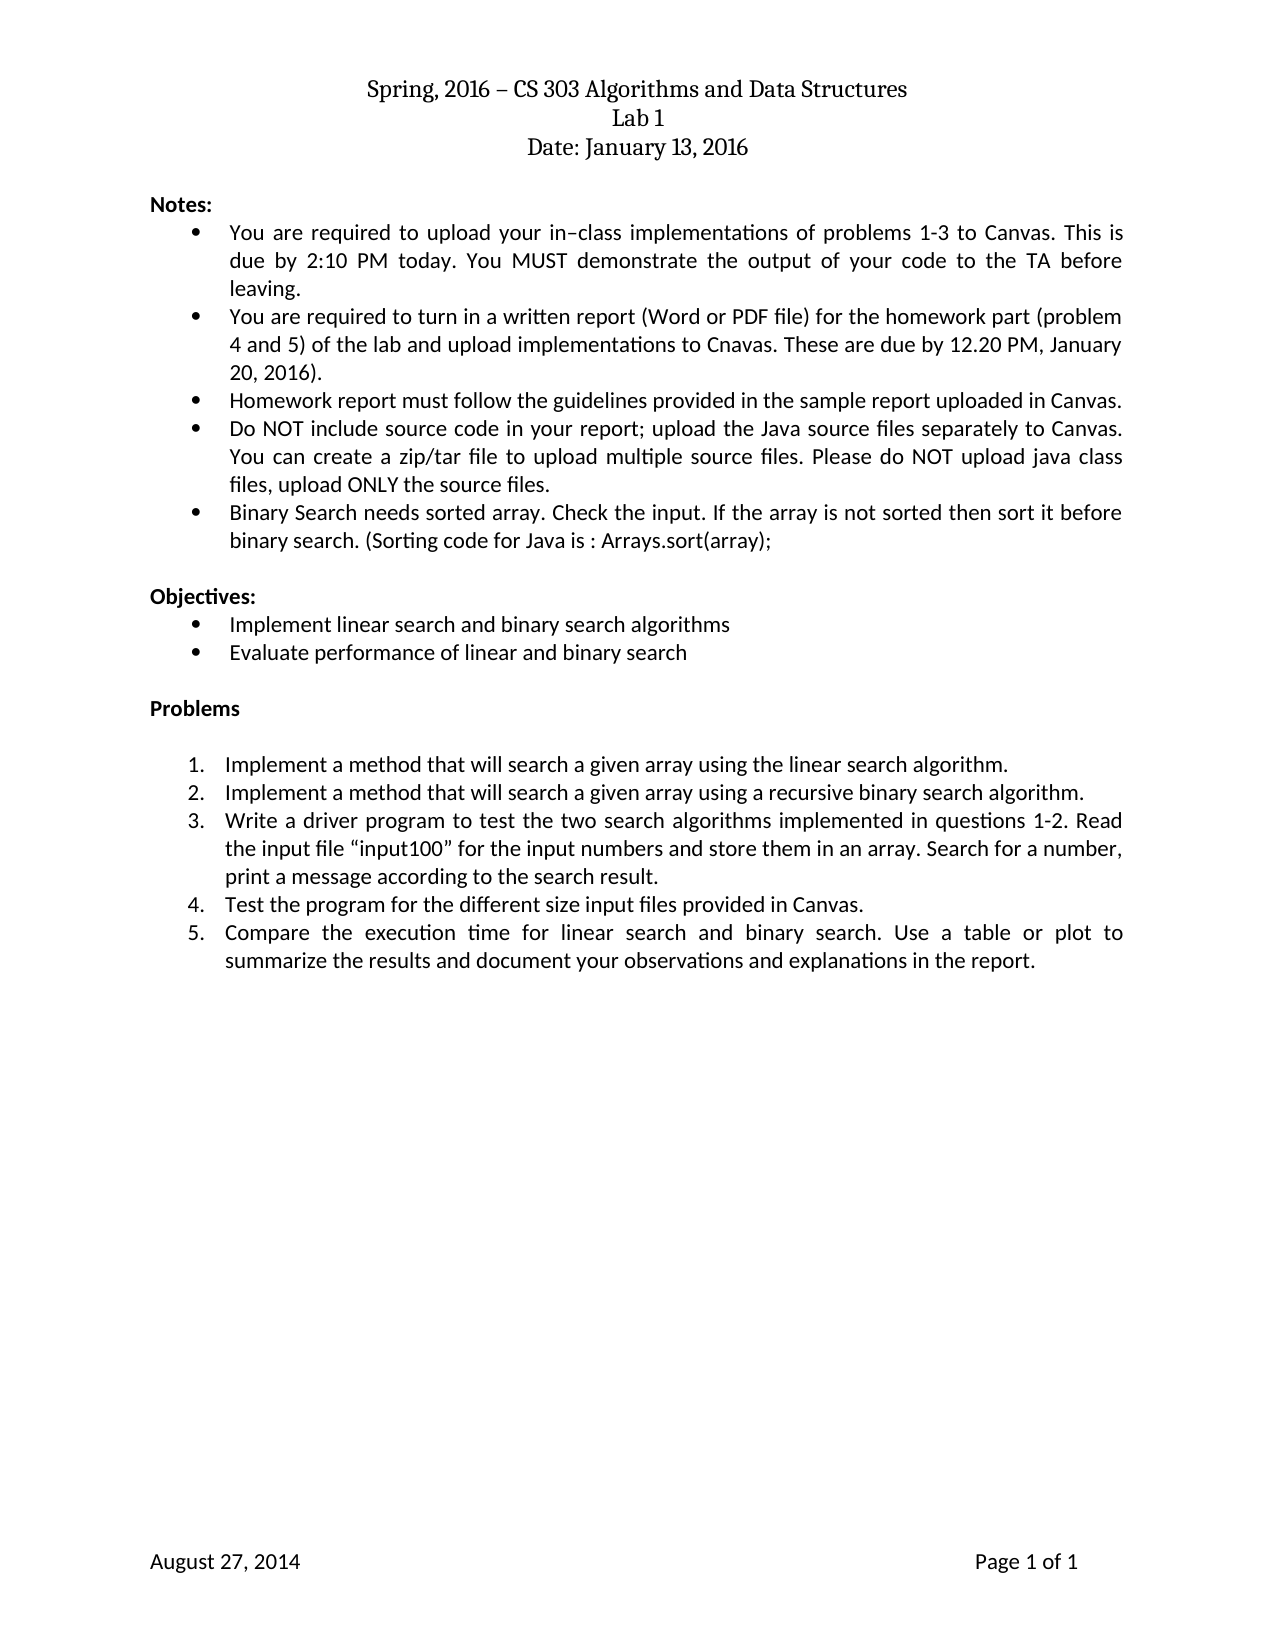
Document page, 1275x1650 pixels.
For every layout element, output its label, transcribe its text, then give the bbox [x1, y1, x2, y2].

list Evaluate performance of linear and binary search [192, 638, 1125, 666]
text Objectives: [150, 582, 1125, 610]
text Notes: [150, 190, 1125, 218]
list Implement linear search and binary search algorithms [192, 610, 1125, 638]
list Binary Search needs sorted array. Check the input. If the array is not sorted then sort it before binary search. (Sorting code for Java is : Arrays.sort(array); [192, 498, 1125, 554]
list You are required to turn in a written report (Word or PDF file) for the homework part (problem 4 and 5) of the lab and upload implementations to Cnavas. These are due by 12.20 PM, January 20, 2016). [192, 302, 1125, 386]
text Problems [150, 694, 1125, 722]
list Implement a method that will search a given array using a recursive binary search algorithm. [187, 778, 1125, 806]
list Implement a method that will search a given array using the linear search algorithm. [187, 750, 1125, 778]
list Homework report must follow the guidelines provided in the sample report uploaded in Canvas. [192, 386, 1125, 414]
list Test the program for the different size input files provided in Canvas. [187, 891, 1125, 918]
list Compare the execution time for linear search and binary search. Use a table or plot to summarize the results and document your observations and explanations in the report. [187, 918, 1125, 974]
list You are required to upload your in–class implementations of problems 1-3 to Canvas. This is due by 2:10 PM today. You MUST demonstrate the output of your code to the TA before leaving. [192, 218, 1125, 302]
list Write a driver program to test the two search algorithms implemented in questions 1-2. Read the input file “input100” for the input numbers and store them in an array. Search for a number, print a message according to the search result. [187, 806, 1125, 891]
list Do NOT include source code in your report; upload the Java source files separately to Canvas. You can create a zip/tar file to upload multiple source files. Please do NOT upload java class files, upload ONLY the source files. [192, 414, 1125, 498]
